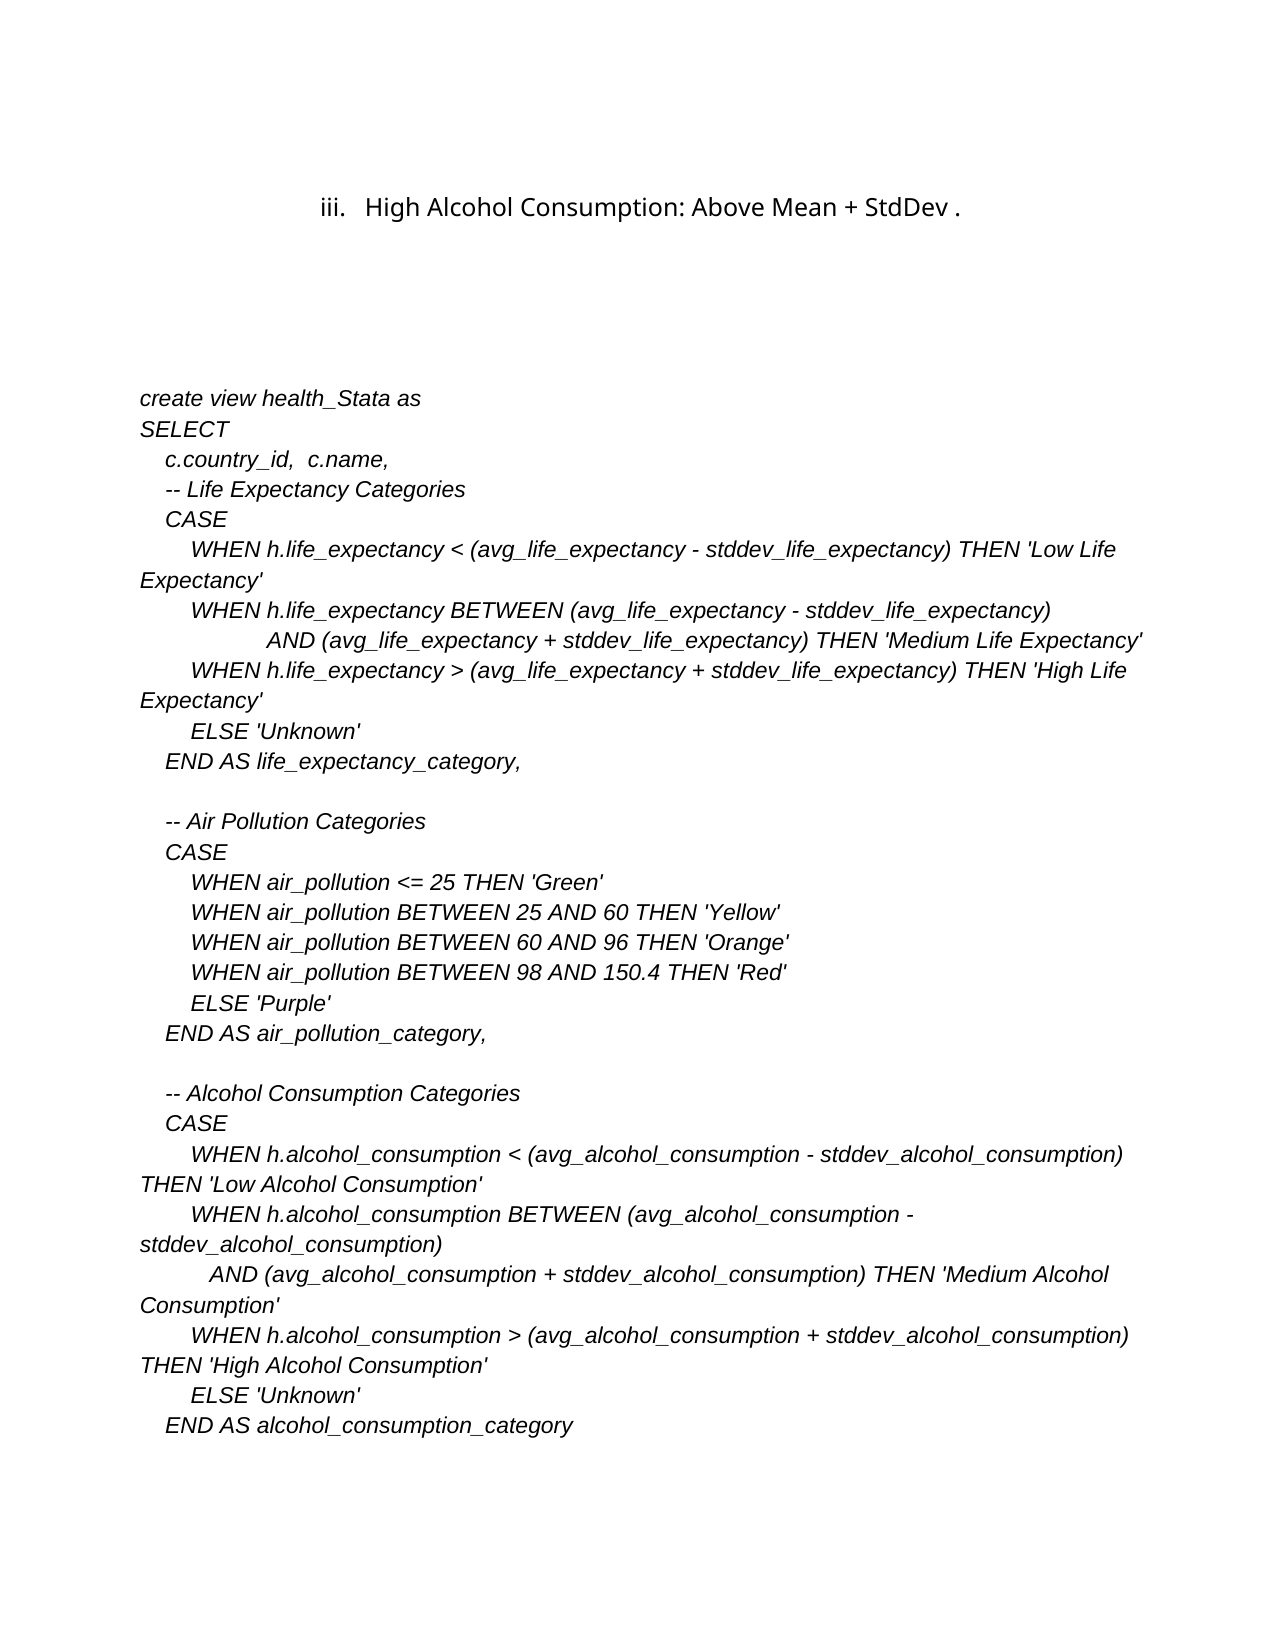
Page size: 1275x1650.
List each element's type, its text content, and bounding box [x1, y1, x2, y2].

list High Alcohol Consumption: Above Mean + StdDev . [346, 189, 1154, 224]
text -- Life Expectancy Categories [139, 476, 1154, 502]
text WHEN h.alcohol_consumption BETWEEN (avg_alcohol_consumption - stddev_alcohol_consumption) [139, 1201, 1154, 1258]
text AND (avg_alcohol_consumption + stddev_alcohol_consumption) THEN 'Medium Alcohol Consumption' [139, 1261, 1154, 1318]
text WHEN h.life_expectancy > (avg_life_expectancy + stddev_life_expectancy) THEN 'High Life Expectancy' [139, 657, 1154, 714]
text END AS alcohol_consumption_category [139, 1412, 1154, 1439]
text WHEN air_pollution <= 25 THEN 'Green' [139, 869, 1154, 895]
text WHEN air_pollution BETWEEN 60 AND 96 THEN 'Orange' [139, 929, 1154, 956]
text WHEN h.alcohol_consumption > (avg_alcohol_consumption + stddev_alcohol_consumption) THEN 'High Alcohol Consumption' [139, 1322, 1154, 1378]
text CASE [139, 1110, 1154, 1137]
text ELSE 'Unknown' [139, 1382, 1154, 1409]
text END AS life_expectancy_category, [139, 748, 1154, 774]
text c.country_id, c.name, [139, 446, 1154, 472]
text CASE [139, 838, 1154, 865]
text -- Alcohol Consumption Categories [139, 1080, 1154, 1107]
text WHEN h.life_expectancy < (avg_life_expectancy - stddev_life_expectancy) THEN 'Low Life Expectancy' [139, 536, 1154, 593]
text AND (avg_life_expectancy + stddev_life_expectancy) THEN 'Medium Life Expectancy' [139, 627, 1154, 653]
text ELSE 'Unknown' [139, 718, 1154, 744]
text WHEN air_pollution BETWEEN 25 AND 60 THEN 'Yellow' [139, 899, 1154, 925]
text CASE [139, 506, 1154, 533]
text WHEN h.alcohol_consumption < (avg_alcohol_consumption - stddev_alcohol_consumption) THEN 'Low Alcohol Consumption' [139, 1141, 1154, 1197]
text SELECT [139, 416, 1154, 442]
text ELSE 'Purple' [139, 989, 1154, 1016]
text create view health_Stata as [139, 385, 1154, 412]
text -- Air Pollution Categories [139, 808, 1154, 835]
text END AS air_pollution_category, [139, 1020, 1154, 1046]
text WHEN h.life_expectancy BETWEEN (avg_life_expectancy - stddev_life_expectancy) [139, 597, 1154, 623]
text WHEN air_pollution BETWEEN 98 AND 150.4 THEN 'Red' [139, 959, 1154, 986]
